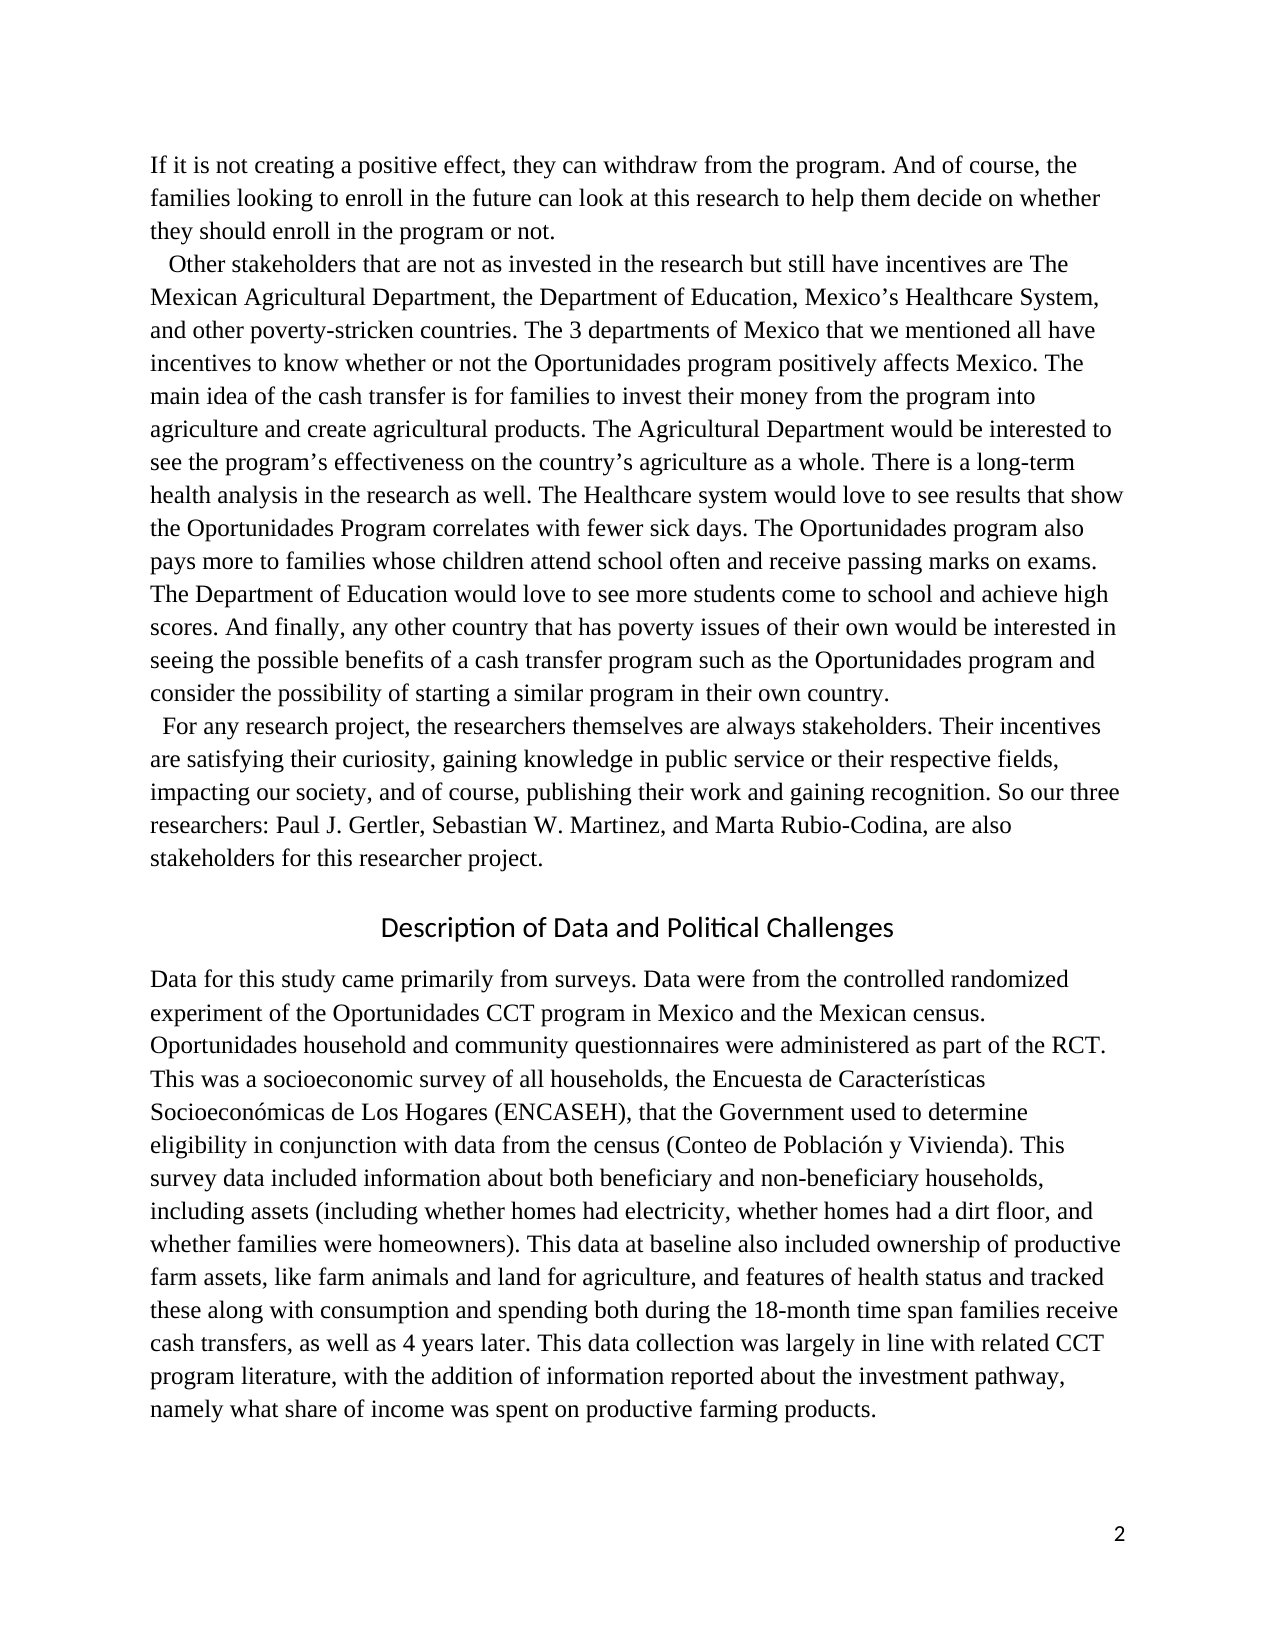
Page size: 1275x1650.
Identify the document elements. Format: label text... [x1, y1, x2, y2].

text Data for this study came primarily from surveys. Data were from the controlled randomized experiment of the Oportunidades CCT program in Mexico and the Mexican census. Oportunidades household and community questionnaires were administered as part of the RCT. This was a socioeconomic survey of all households, the Encuesta de Características Socioeconómicas de Los Hogares (ENCASEH), that the Government used to determine eligibility in conjunction with data from the census (Conteo de Población y Vivienda). This survey data included information about both beneficiary and non-beneficiary households, including assets (including whether homes had electricity, whether homes had a dirt floor, and whether families were homeowners). This data at baseline also included ownership of productive farm assets, like farm animals and land for agriculture, and features of health status and tracked these along with consumption and spending both during the 18-month time span families receive cash transfers, as well as 4 years later. This data collection was largely in line with related CCT program literature, with the addition of information reported about the investment pathway, namely what share of income was spent on productive farming products. [150, 964, 1125, 1423]
text For any research project, the researchers themselves are always stakeholders. Their incentives are satisfying their curiosity, gaining knowledge in public service or their respective fields, impacting our society, and of course, publishing their work and gaining recognition. So our three researchers: Paul J. Gertler, Sebastian W. Martinez, and Marta Rubio-Codina, are also stakeholders for this researcher project. [150, 711, 1125, 872]
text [150, 150, 1125, 245]
text Description of Data and Political Challenges [150, 909, 1125, 945]
text Other stakeholders that are not as invested in the research but still have incentives are The Mexican Agricultural Department, the Department of Education, Mexico’s Healthcare System, and other poverty-stricken countries. The 3 departments of Mexico that we mentioned all have incentives to know whether or not the Oportunidades program positively affects Mexico. The main idea of the cash transfer is for families to invest their money from the program into agriculture and create agricultural products. The Agricultural Department would be interested to see the program’s effectiveness on the country’s agriculture as a whole. There is a long-term health analysis in the research as well. The Healthcare system would love to see results that show the Oportunidades Program correlates with fewer sick days. The Oportunidades program also pays more to families whose children attend school often and receive passing marks on exams. The Department of Education would love to see more students come to school and achieve high scores. And finally, any other country that has poverty issues of their own would be interested in seeing the possible benefits of a cash transfer program such as the Oportunidades program and consider the possibility of starting a similar program in their own country. [150, 249, 1125, 707]
